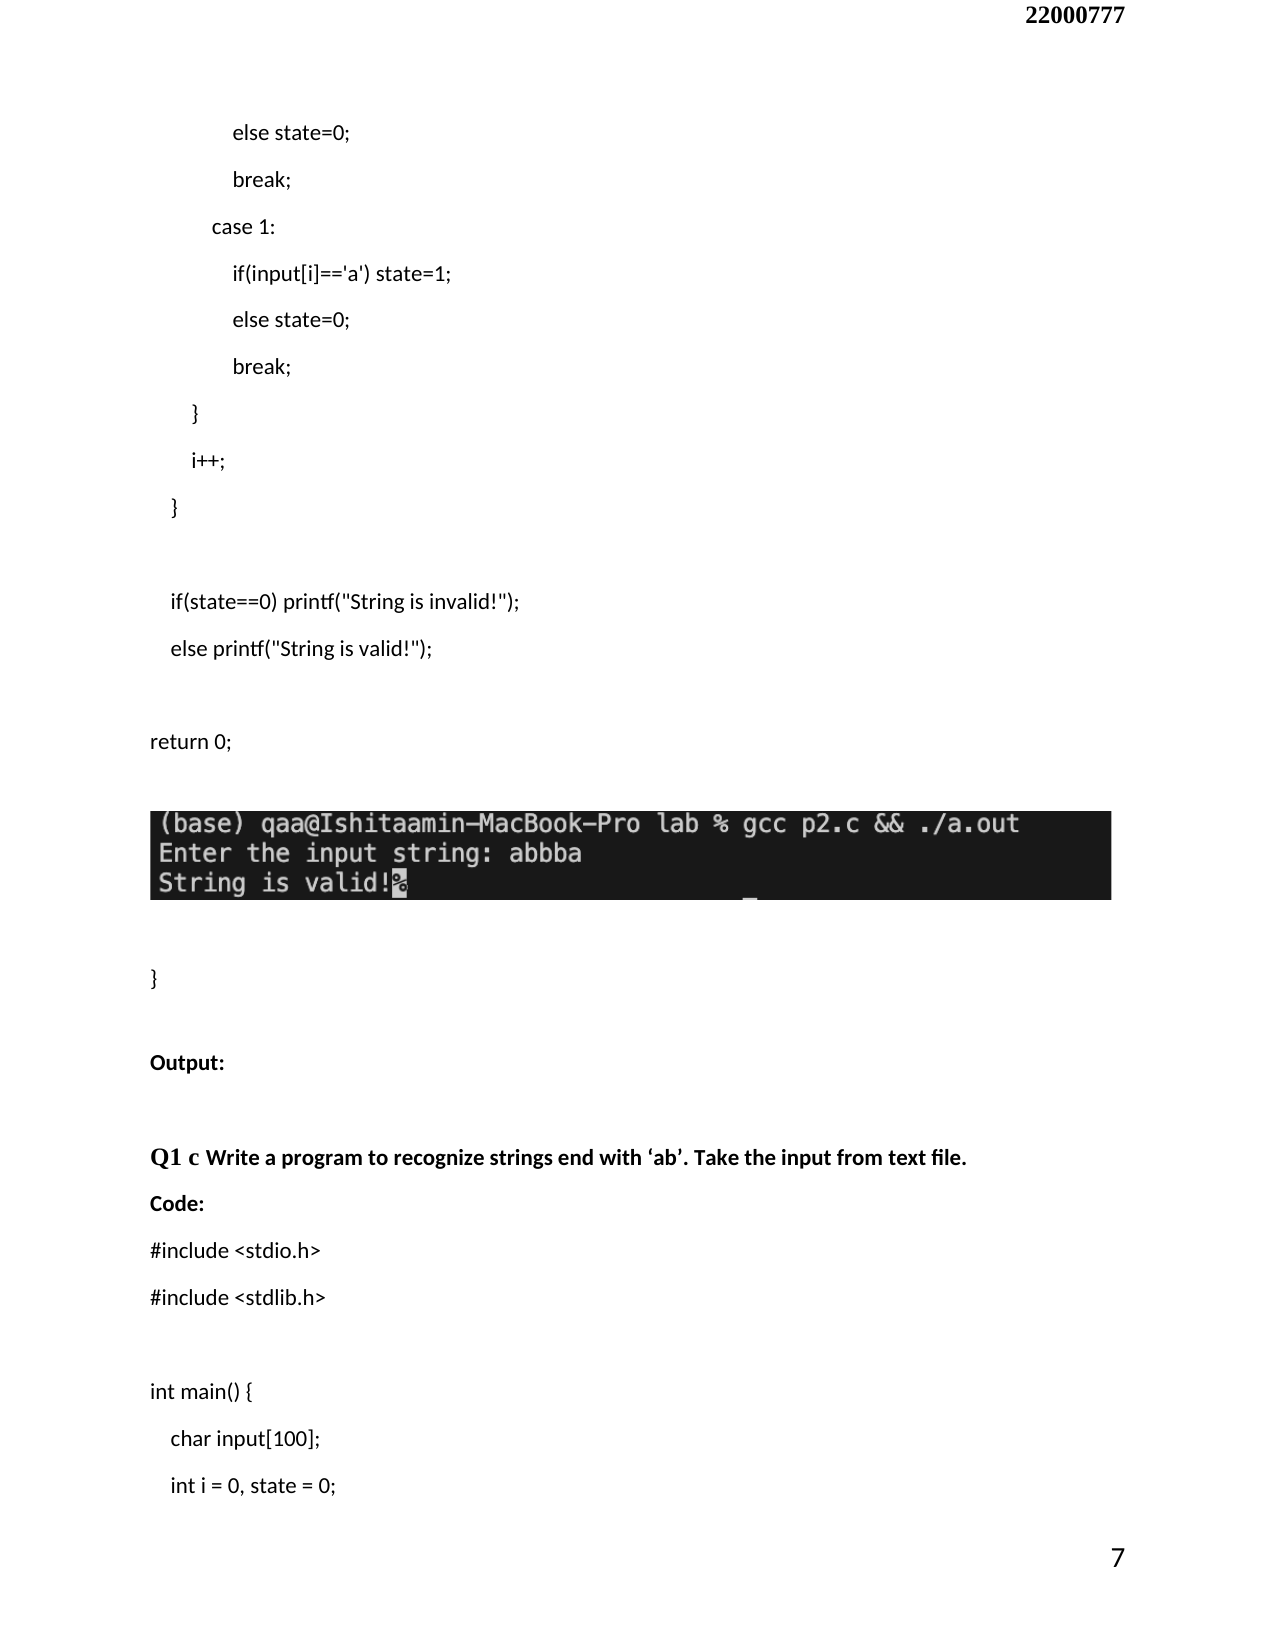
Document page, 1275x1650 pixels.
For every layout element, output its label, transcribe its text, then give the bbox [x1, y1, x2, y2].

text if(input[i]=='a') state=1; [150, 259, 1125, 287]
text Output: [150, 1048, 1125, 1076]
text case 1: [150, 212, 1125, 240]
text break; [150, 165, 1125, 193]
text return 0; [150, 727, 1125, 756]
text } [150, 493, 1125, 521]
text Code: [150, 1189, 1125, 1218]
text i++; [150, 446, 1125, 474]
text else state=0; [150, 118, 1125, 146]
text #include <stdio.h> [150, 1236, 1125, 1264]
picture [148, 811, 1112, 900]
text char input[100]; [150, 1424, 1125, 1452]
text } [150, 399, 1125, 427]
text if(state==0) printf("String is invalid!"); [150, 587, 1125, 615]
text break; [150, 352, 1125, 381]
text Q1 c Write a program to recognize strings end with ‘ab’. Take the input from text file. [150, 1142, 1125, 1171]
text int main() { [150, 1377, 1125, 1405]
text else printf("String is valid!"); [150, 634, 1125, 662]
text int i = 0, state = 0; [150, 1471, 1125, 1499]
text #include <stdlib.h> [150, 1283, 1125, 1311]
text else state=0; [150, 306, 1125, 334]
